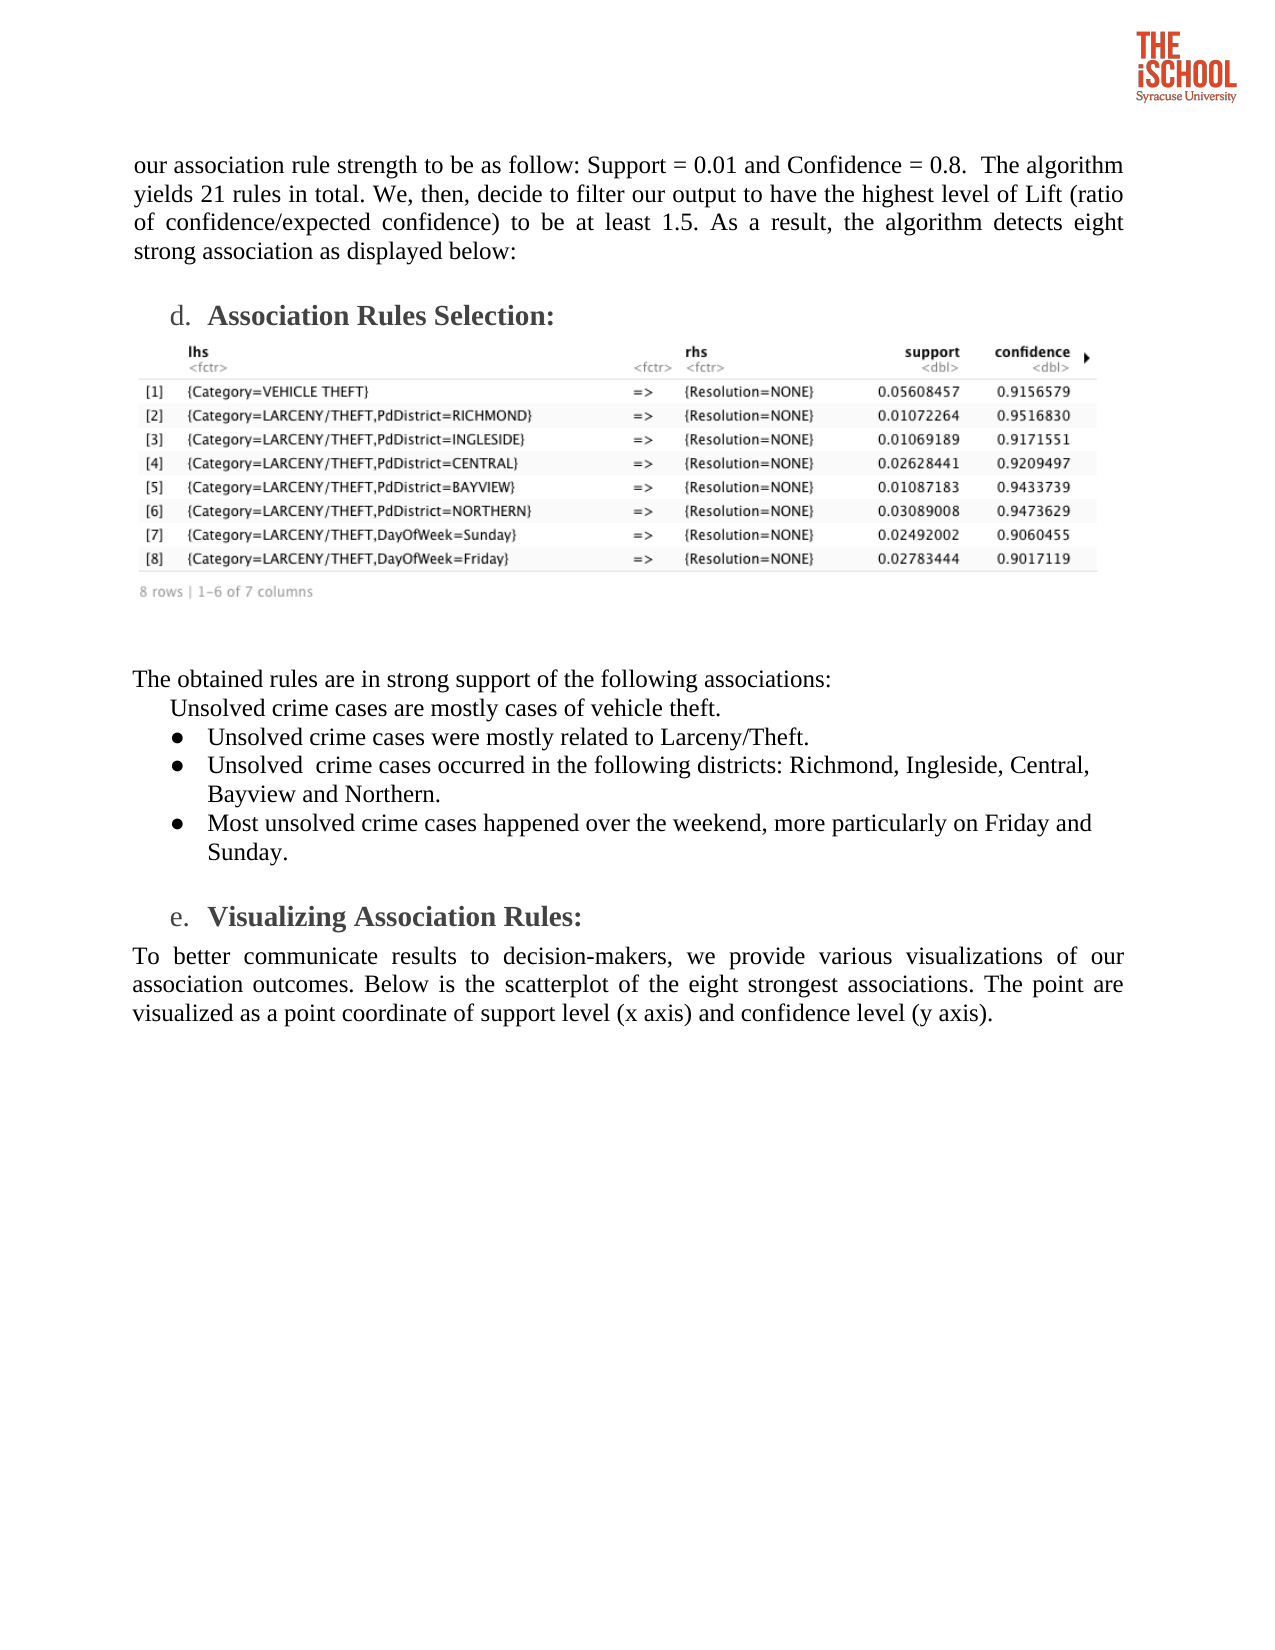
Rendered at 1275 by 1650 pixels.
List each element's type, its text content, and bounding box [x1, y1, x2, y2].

subtitle Association Rules Selection: [169, 298, 1200, 332]
list Unsolved crime cases were mostly related to Larceny/Theft. [169, 722, 1125, 751]
text Unsolved crime cases are mostly cases of vehicle theft. [132, 693, 1125, 722]
list Unsolved crime cases occurred in the following districts: Richmond, Ingleside, Central, Bayview and Northern. [169, 751, 1125, 808]
subtitle Visualizing Association Rules: [169, 899, 1200, 932]
text To better communicate results to decision-makers, we provide various visualizations of our association outcomes. Below is the scatterplot of the eight strongest associations. The point are visualized as a point coordinate of support level (x axis) and confidence level (y axis). [132, 941, 1125, 1027]
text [133, 150, 1125, 265]
picture [1125, 9, 1247, 128]
picture [132, 340, 1107, 607]
list Most unsolved crime cases happened over the weekend, more particularly on Friday and Sunday. [169, 808, 1125, 866]
text The obtained rules are in strong support of the following associations: [132, 664, 1125, 693]
